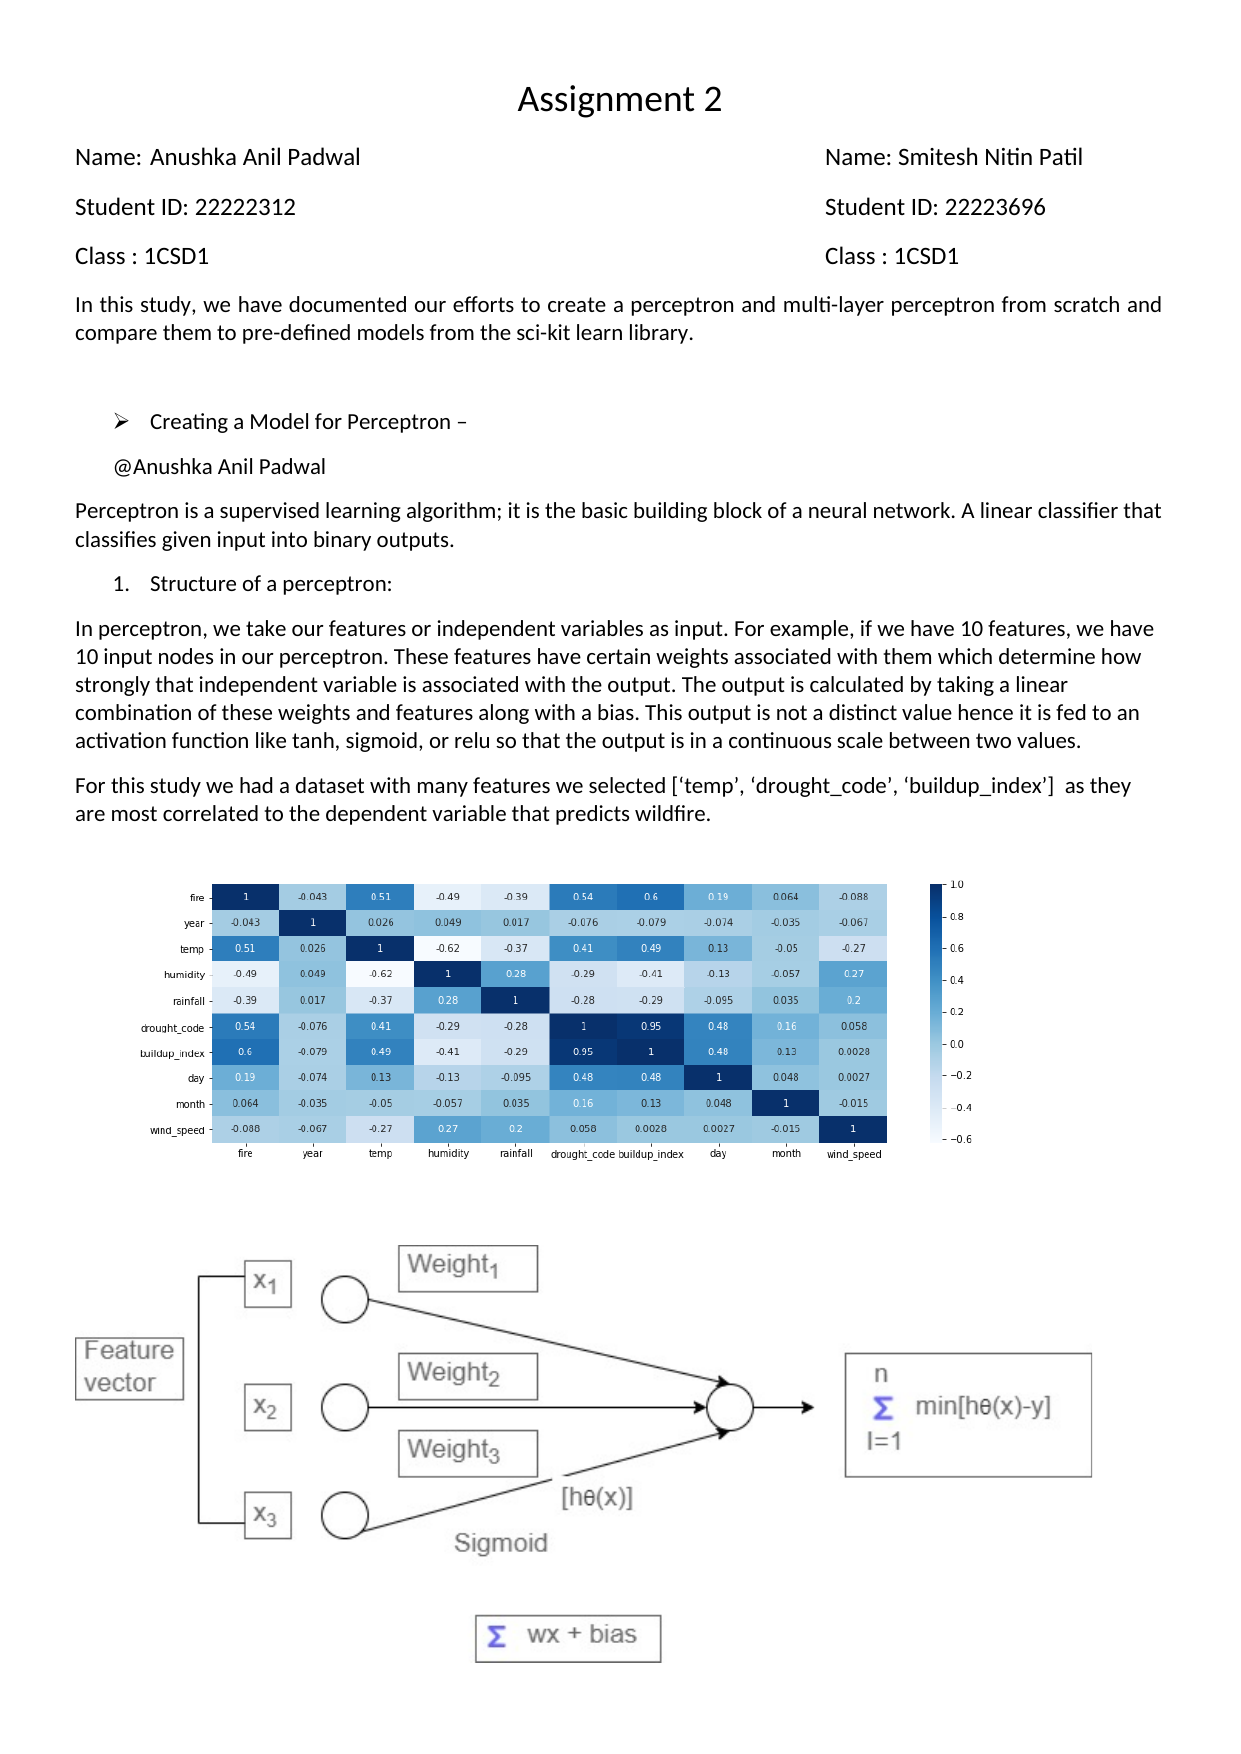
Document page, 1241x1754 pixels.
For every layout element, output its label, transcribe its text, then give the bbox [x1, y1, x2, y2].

list Structure of a perceptron: [112, 569, 1165, 597]
text @Anushka Anil Padwal [112, 452, 1165, 480]
text In perceptron, we take our features or independent variables as input. For example, if we have 10 features, we have 10 input nodes in our perceptron. These features have certain weights associated with them which determine how strongly that independent variable is associated with the output. The output is calculated by taking a linear combination of these weights and features along with a bias. This output is not a distinct value hence it is fed to an activation function like tanh, sigmoid, or relu so that the output is in a continuous scale between two values. [75, 614, 1165, 754]
text In this study, we have documented our efforts to create a perceptron and multi-layer perceptron from scratch and compare them to pre-defined models from the sci-kit learn library. [75, 290, 1165, 346]
text Class : 1CSD1 Class : 1CSD1 [75, 240, 1165, 271]
picture [75, 843, 1164, 1185]
text For this study we had a dataset with many features we selected [‘temp’, ‘drought_code’, ‘buildup_index’] as they are most correlated to the dependent variable that predicts wildfire. [75, 771, 1165, 827]
text Student ID: 22222312 Student ID: 22223696 [75, 191, 1165, 221]
text Assignment 2 [75, 75, 1165, 121]
picture [75, 1245, 1093, 1663]
text Name: Anushka Anil Padwal Name: Smitesh Nitin Patil [75, 141, 1165, 172]
list Creating a Model for Perceptron – [112, 407, 1165, 435]
text Perceptron is a supervised learning algorithm; it is the basic building block of a neural network. A linear classifier that classifies given input into binary outputs. [75, 497, 1165, 553]
